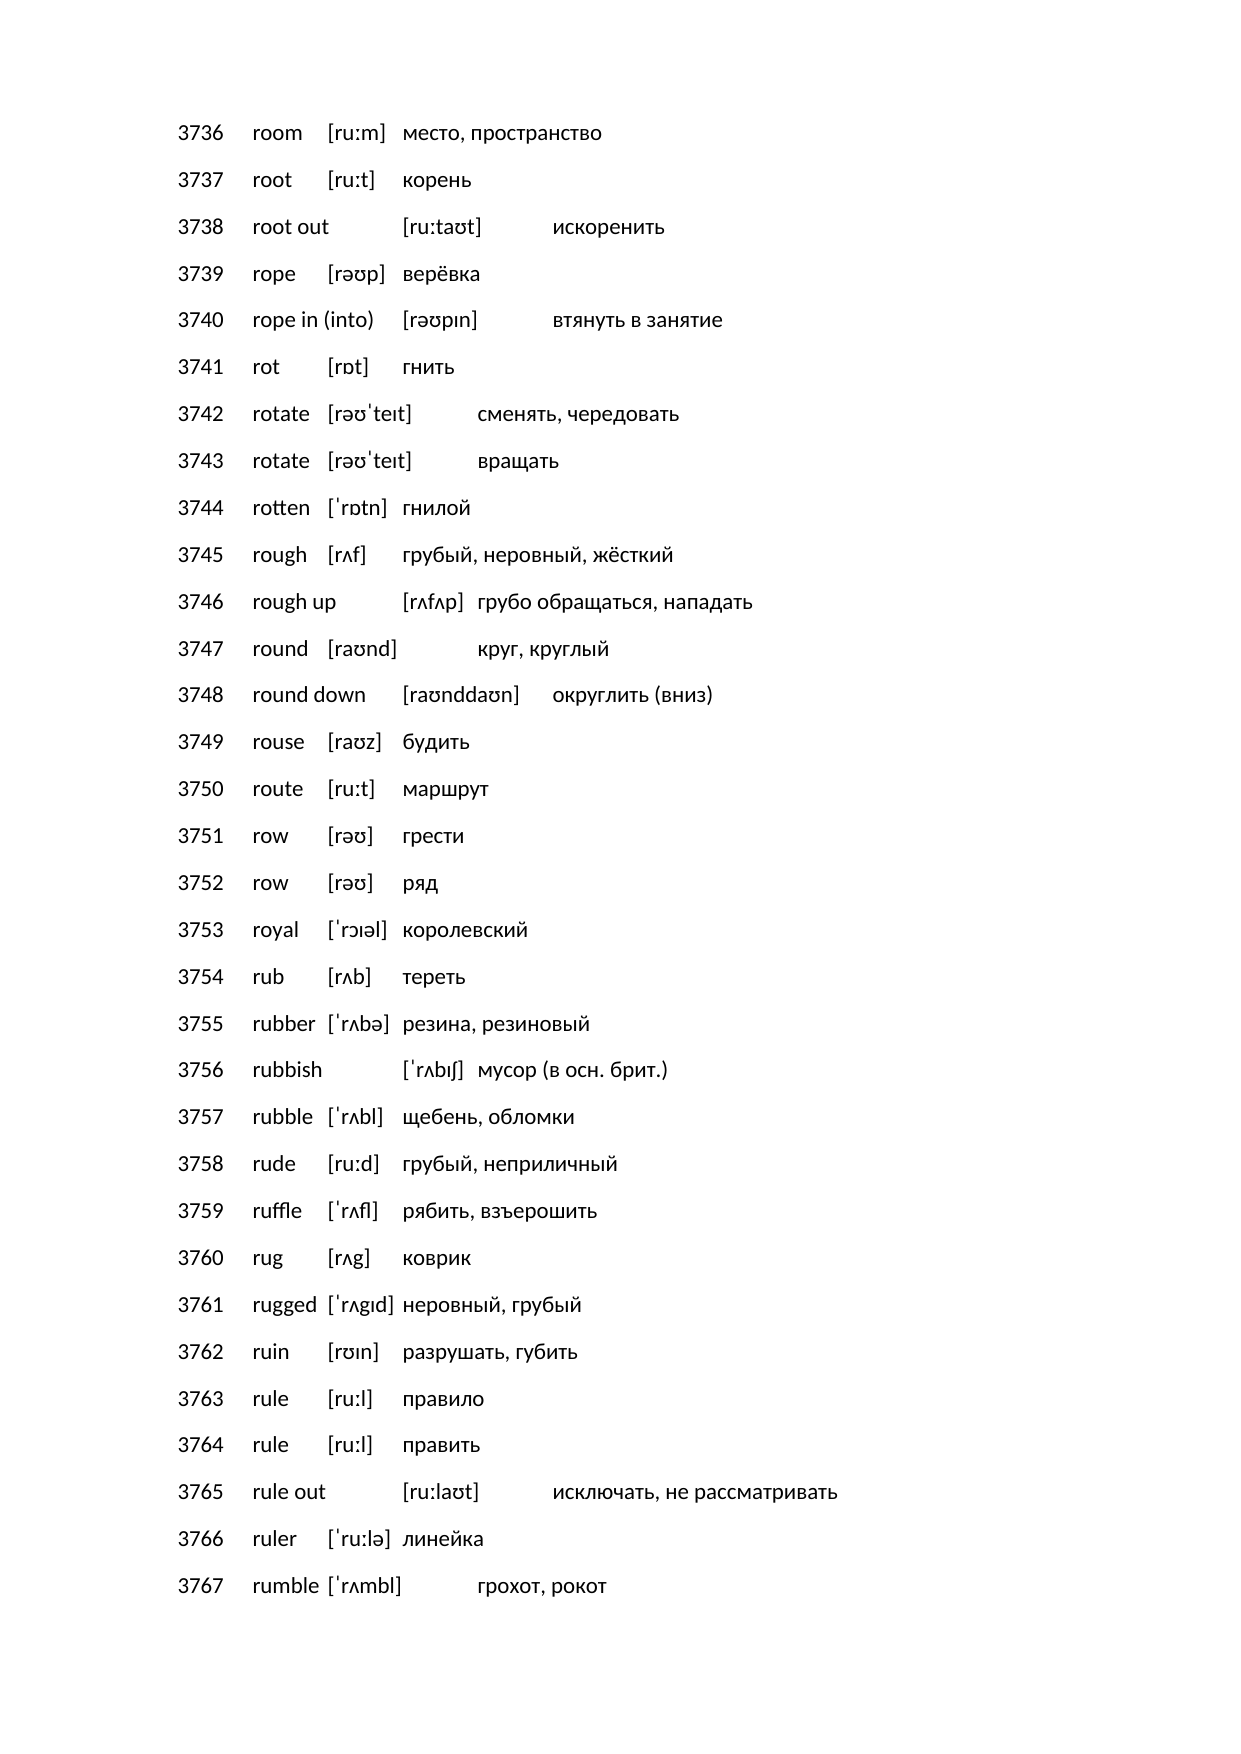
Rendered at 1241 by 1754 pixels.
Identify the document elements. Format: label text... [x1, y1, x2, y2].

text 3757 rubble [ˈrʌbl] щебень, обломки [177, 1102, 1152, 1131]
text 3764 rule [ruːl] править [177, 1431, 1152, 1459]
text 3749 rouse [raʊz] будить [177, 727, 1152, 756]
text 3740 rope in (into) [rəʊpɪn] втянуть в занятие [177, 306, 1152, 334]
text 3743 rotate [rəʊˈteɪt] вращать [177, 446, 1152, 474]
text 3767 rumble [ˈrʌmbl] грохот, рокот [177, 1571, 1152, 1599]
text 3752 row [rəʊ] ряд [177, 868, 1152, 896]
text 3751 row [rəʊ] грести [177, 821, 1152, 849]
text 3754 rub [rʌb] тереть [177, 962, 1152, 990]
text 3761 rugged [ˈrʌgɪd] неровный, грубый [177, 1290, 1152, 1318]
text 3746 rough up [rʌfʌp] грубо обращаться, нападать [177, 587, 1152, 615]
text 3762 ruin [rʊɪn] разрушать, губить [177, 1337, 1152, 1365]
text 3758 rude [ruːd] грубый, неприличный [177, 1149, 1152, 1177]
text 3759 ruffle [ˈrʌfl] рябить, взъерошить [177, 1196, 1152, 1224]
text 3763 rule [ruːl] правило [177, 1384, 1152, 1412]
text 3736 room [ruːm] место, пространство [177, 118, 1152, 146]
text 3766 ruler [ˈruːlə] линейка [177, 1524, 1152, 1552]
text 3744 rotten [ˈrɒtn] гнилой [177, 493, 1152, 521]
text 3750 route [ruːt] маршрут [177, 774, 1152, 802]
text 3738 root out [ruːtaʊt] искоренить [177, 212, 1152, 240]
text 3765 rule out [ruːlaʊt] исключать, не рассматривать [177, 1477, 1152, 1506]
text 3742 rotate [rəʊˈteɪt] сменять, чередовать [177, 399, 1152, 427]
text 3760 rug [rʌg] коврик [177, 1243, 1152, 1271]
text 3739 rope [rəʊp] верёвка [177, 259, 1152, 287]
text 3755 rubber [ˈrʌbə] резина, резиновый [177, 1009, 1152, 1037]
text 3747 round [raʊnd] круг, круглый [177, 634, 1152, 662]
text 3753 royal [ˈrɔɪəl] королевский [177, 915, 1152, 943]
text 3745 rough [rʌf] грубый, неровный, жёсткий [177, 540, 1152, 568]
text 3737 root [ruːt] корень [177, 165, 1152, 193]
text 3748 round down [raʊnddaʊn] округлить (вниз) [177, 681, 1152, 709]
text 3741 rot [rɒt] гнить [177, 352, 1152, 381]
text 3756 rubbish [ˈrʌbɪʃ] мусор (в осн. брит.) [177, 1056, 1152, 1084]
